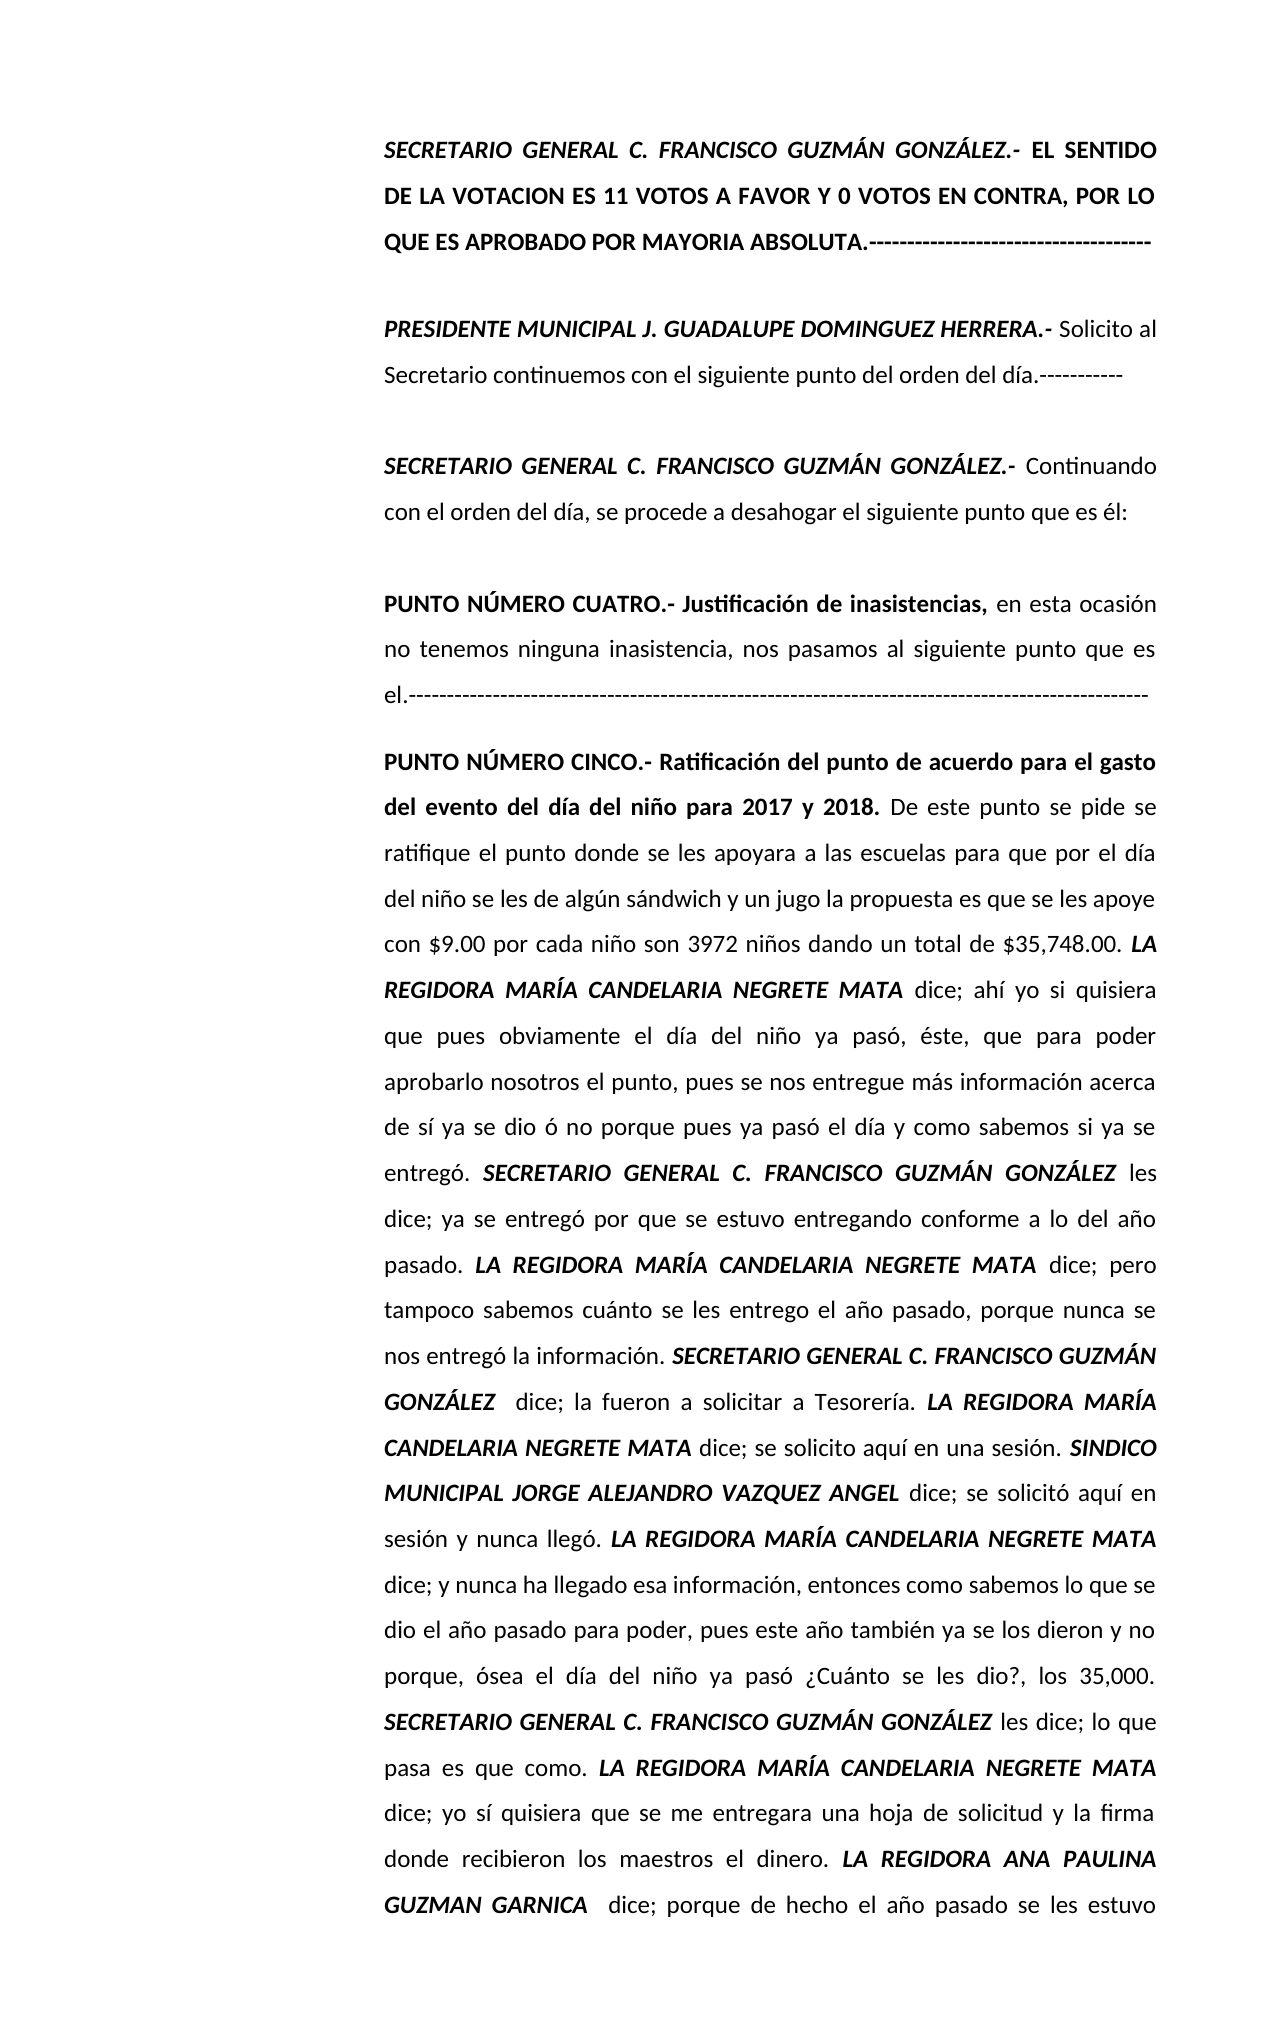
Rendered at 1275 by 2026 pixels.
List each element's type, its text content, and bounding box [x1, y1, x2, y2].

text SECRETARIO GENERAL C. FRANCISCO GUZMÁN GONZÁLEZ.- Continuando con el orden del día, se procede a desahogar el siguiente punto que es él: [384, 451, 1157, 527]
text SECRETARIO GENERAL C. FRANCISCO GUZMÁN GONZÁLEZ.- EL SENTIDO DE LA VOTACION ES 11 VOTOS A FAVOR Y 0 VOTOS EN CONTRA, POR LO QUE ES APROBADO POR MAYORIA ABSOLUTA.------------------------------------- [384, 134, 1157, 256]
text PRESIDENTE MUNICIPAL J. GUADALUPE DOMINGUEZ HERRERA.- Solicito al Secretario continuemos con el siguiente punto del orden del día.----------- [384, 313, 1157, 389]
text PUNTO NÚMERO CUATRO.- Justificación de inasistencias, en esta ocasión no tenemos ninguna inasistencia, nos pasamos al siguiente punto que es el.------------------------------------------------------------------------------------------------- [384, 588, 1157, 710]
